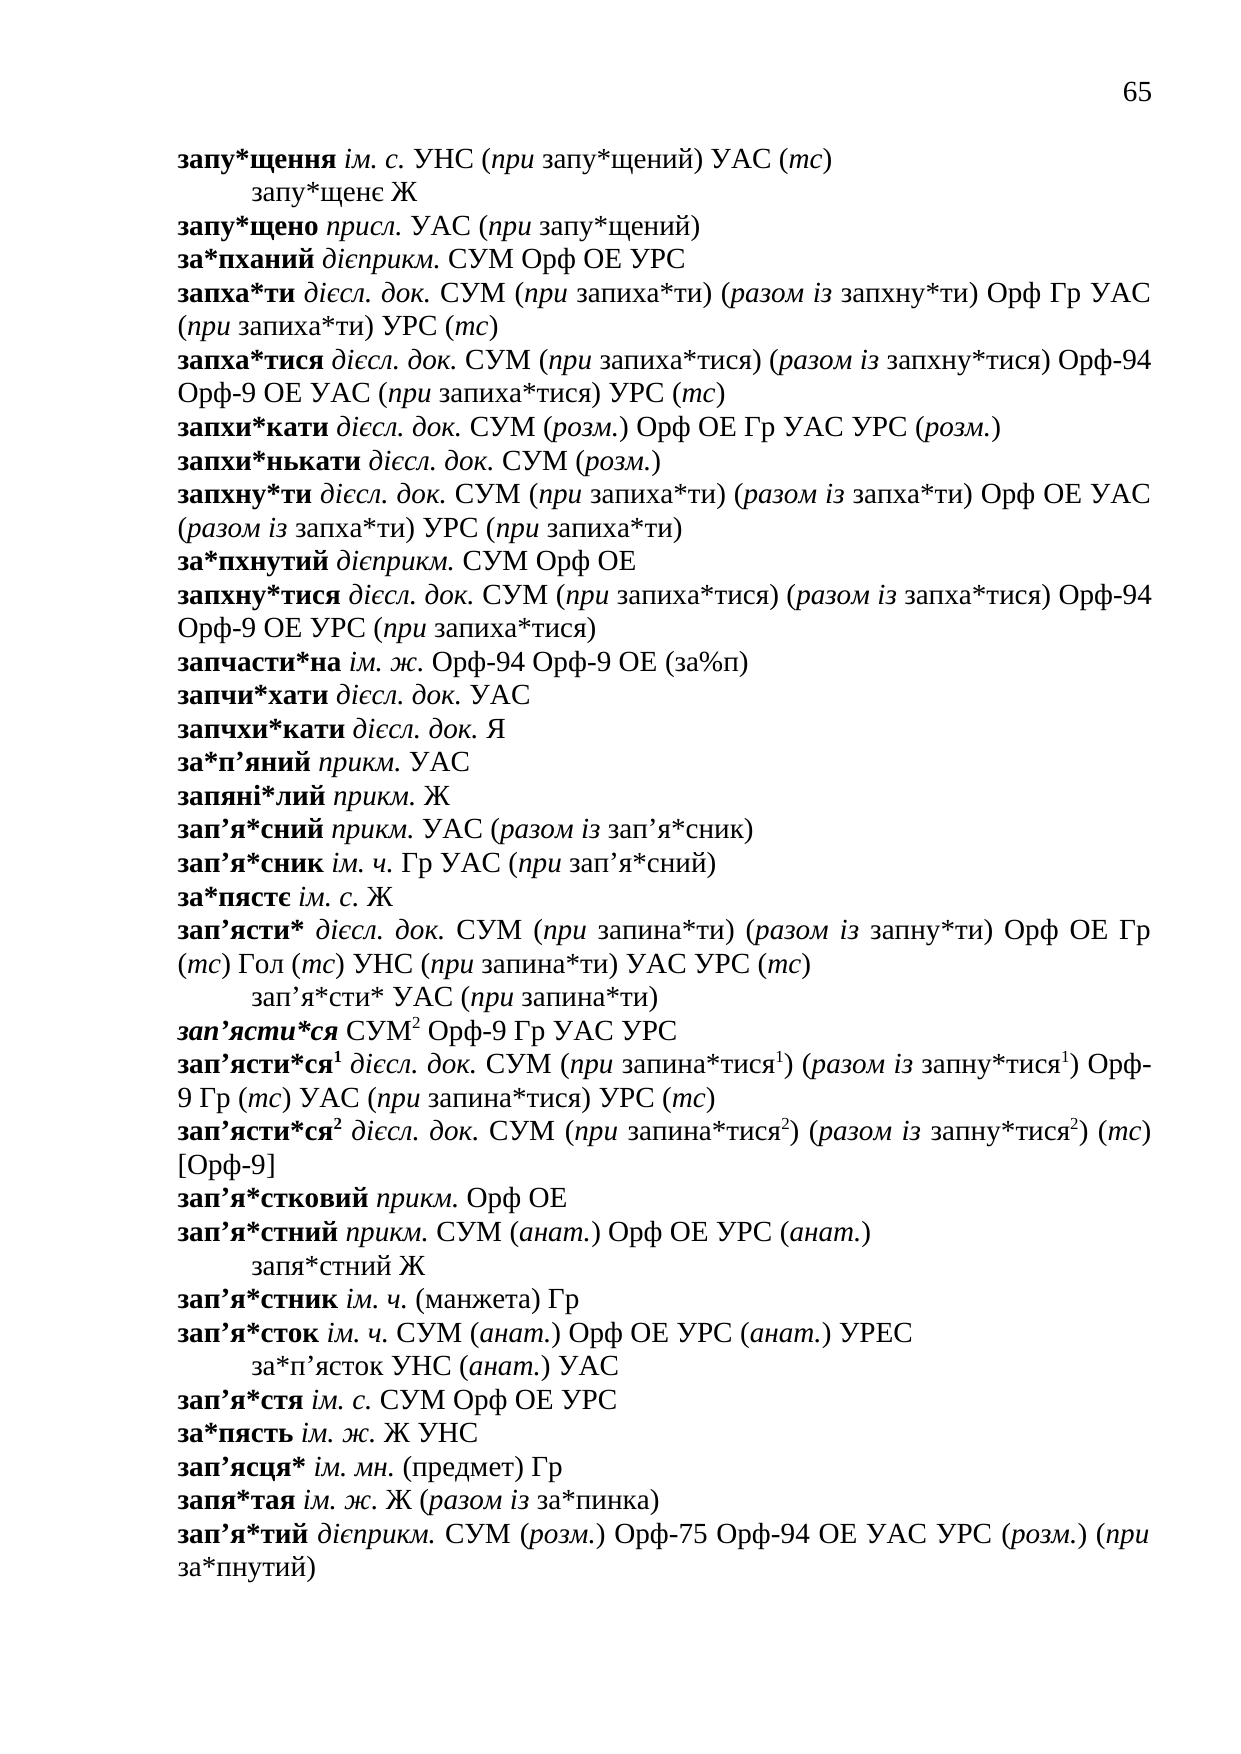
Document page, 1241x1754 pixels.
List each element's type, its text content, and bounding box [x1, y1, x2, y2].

text зап’я*стя ім. с. СУМ Орф ОЕ УРС [177, 1382, 1152, 1415]
text зап’я*сток ім. ч. СУМ (анат.) Орф ОЕ УРС (анат.) УРЕС [177, 1315, 1152, 1348]
text зап’я*стковий прикм. Орф ОЕ [177, 1181, 1152, 1214]
text запчхи*кати дієсл. док. Я [177, 711, 1152, 744]
text запу*щенє Ж [177, 174, 1152, 208]
text запхи*нькати дієсл. док. СУМ (розм.) [177, 443, 1152, 476]
text зап’ясти*ся СУМ2 Орф-9 Гр УАС УРС [177, 1013, 1152, 1046]
text зап’я*тий дієприкм. СУМ (розм.) Орф-75 Орф-94 ОЕ УАС УРС (розм.) (при за*пнутий) [177, 1516, 1152, 1583]
text зап’ясця* ім. мн. (предмет) Гр [177, 1449, 1152, 1482]
text запхи*кати дієсл. док. СУМ (розм.) Орф ОЕ Гр УАС УРС (розм.) [177, 409, 1152, 443]
text зап’я*сти* УАС (при запина*ти) [177, 979, 1152, 1013]
text зап’я*стний прикм. СУМ (анат.) Орф ОЕ УРС (анат.) [177, 1214, 1152, 1248]
text запя*стний Ж [177, 1248, 1152, 1281]
text зап’я*стник ім. ч. (манжета) Гр [177, 1281, 1152, 1315]
text за*пястє ім. с. Ж [177, 879, 1152, 912]
text за*п’яний прикм. УАС [177, 744, 1152, 778]
text зап’я*сник ім. ч. Гр УАС (при зап’я*сний) [177, 845, 1152, 879]
text запу*щення ім. с. УНС (при запу*щений) УАС (тс) [177, 141, 1152, 174]
text запха*ти дієсл. док. СУМ (при запиха*ти) (разом із запхну*ти) Орф Гр УАС (при запиха*ти) УРС (тс) [177, 275, 1152, 342]
text запяні*лий прикм. Ж [177, 778, 1152, 812]
text за*пханий дієприкм. СУМ Орф ОЕ УРС [177, 241, 1152, 275]
text запчи*хати дієсл. док. УАС [177, 677, 1152, 711]
text запя*тая ім. ж. Ж (разом із за*пинка) [177, 1482, 1152, 1516]
text зап’я*сний прикм. УАС (разом із зап’я*сник) [177, 812, 1152, 845]
text запчасти*на ім. ж. Орф-94 Орф-9 ОЕ (за%п) [177, 644, 1152, 677]
text запха*тися дієсл. док. СУМ (при запиха*тися) (разом із запхну*тися) Орф-94 Орф-9 ОЕ УАС (при запиха*тися) УРС (тс) [177, 342, 1152, 409]
text запхну*ти дієсл. док. СУМ (при запиха*ти) (разом із запха*ти) Орф ОЕ УАС (разом із запха*ти) УРС (при запиха*ти) [177, 476, 1152, 543]
text запхну*тися дієсл. док. СУМ (при запиха*тися) (разом із запха*тися) Орф-94 Орф-9 ОЕ УРС (при запиха*тися) [177, 577, 1152, 644]
text зап’ясти*ся2 дієсл. док. СУМ (при запина*тися2) (разом із запну*тися2) (тс) [Орф-9] [177, 1113, 1152, 1181]
text за*п’ясток УНС (анат.) УАС [177, 1348, 1152, 1382]
text зап’ясти* дієсл. док. СУМ (при запина*ти) (разом із запну*ти) Орф ОЕ Гр (тс) Гол (тс) УНС (при запина*ти) УАС УРС (тс) [177, 912, 1152, 979]
text зап’ясти*ся1 дієсл. док. СУМ (при запина*тися1) (разом із запну*тися1) Орф-9 Гр (тс) УАС (при запина*тися) УРС (тс) [177, 1046, 1152, 1113]
text за*пясть ім. ж. Ж УНС [177, 1415, 1152, 1449]
text за*пхнутий дієприкм. СУМ Орф ОЕ [177, 543, 1152, 577]
text запу*щено присл. УАС (при запу*щений) [177, 208, 1152, 241]
